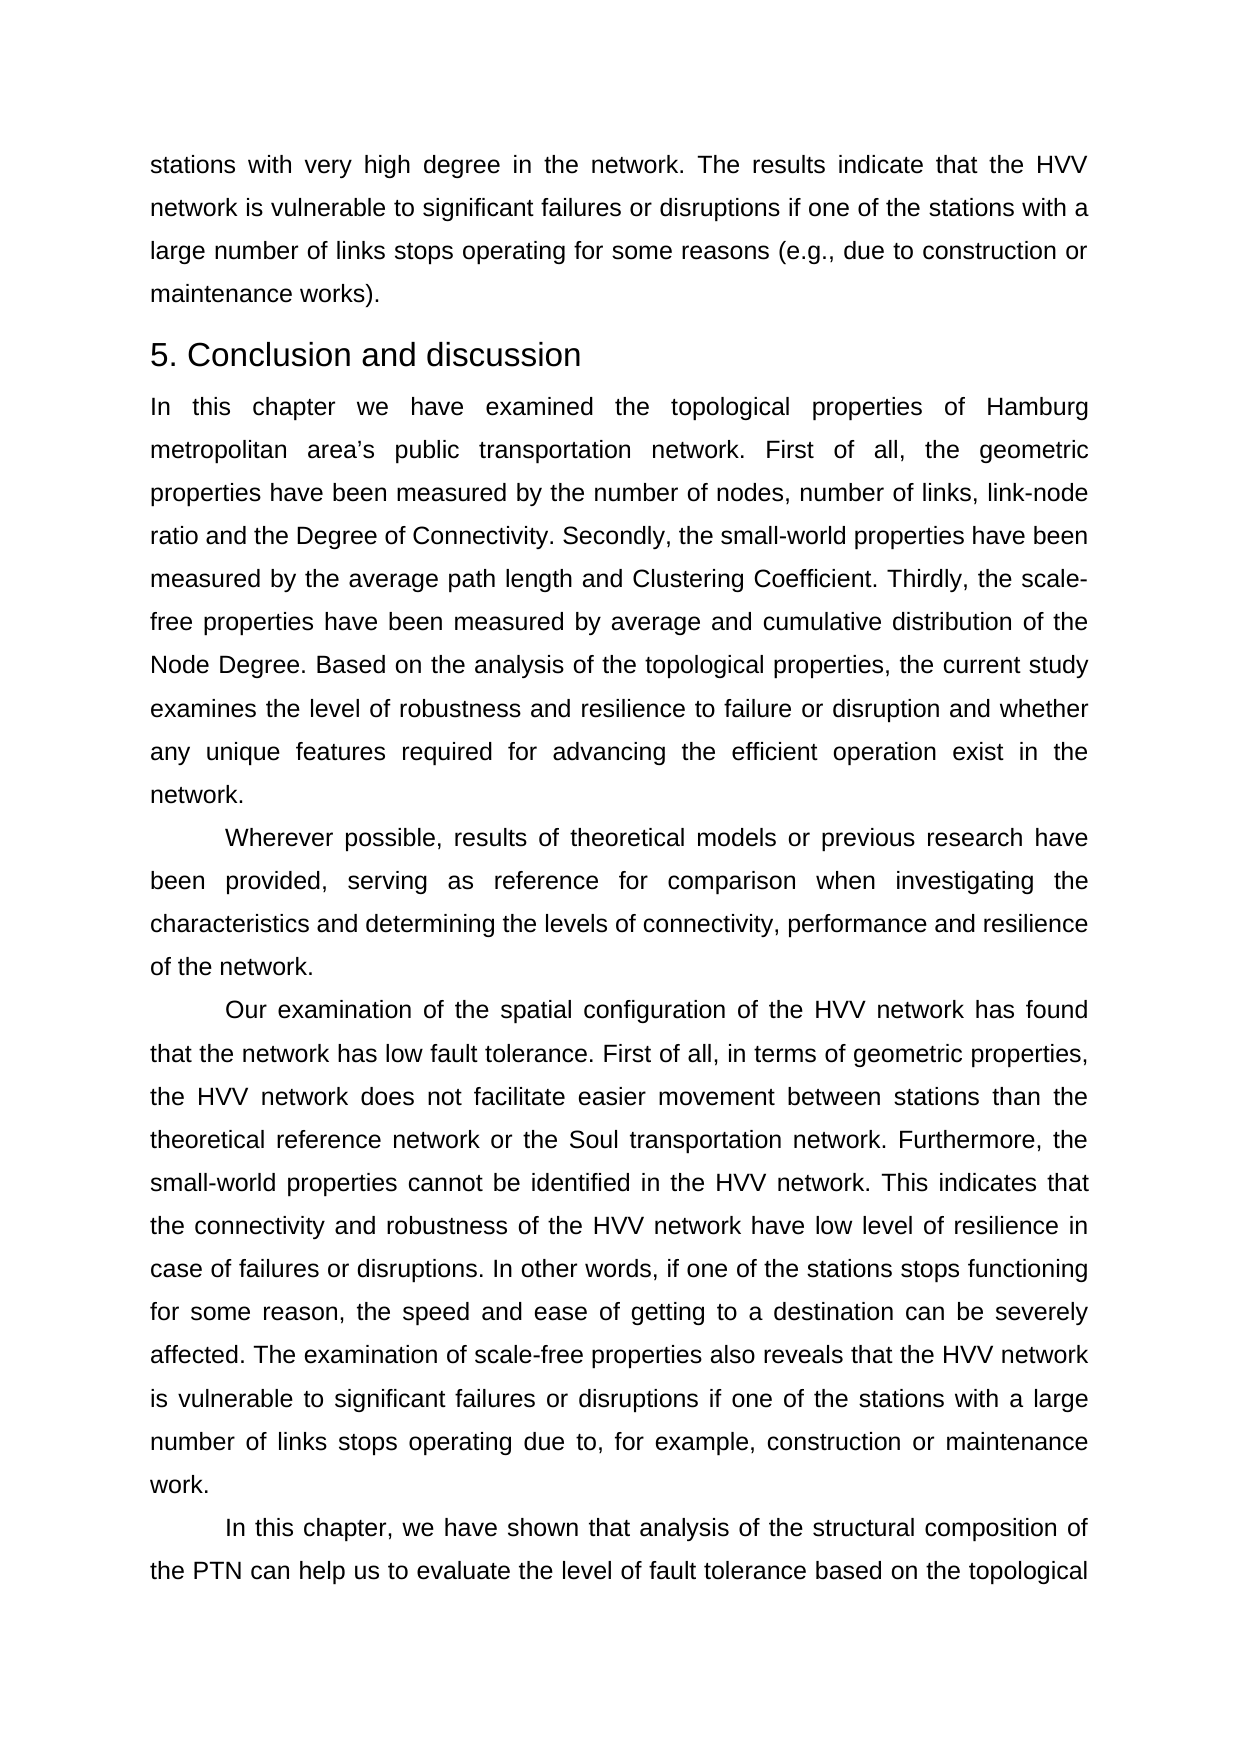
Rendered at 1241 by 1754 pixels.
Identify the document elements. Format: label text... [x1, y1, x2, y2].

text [150, 150, 1090, 308]
text Our examination of the spatial configuration of the HVV network has found that the network has low fault tolerance. First of all, in terms of geometric properties, the HVV network does not facilitate easier movement between stations than the theoretical reference network or the Soul transportation network. Furthermore, the small-world properties cannot be identified in the HVV network. This indicates that the connectivity and robustness of the HVV network have low level of resilience in case of failures or disruptions. In other words, if one of the stations stops functioning for some reason, the speed and ease of getting to a destination can be severely affected. The examination of scale-free properties also reveals that the HVV network is vulnerable to significant failures or disruptions if one of the stations with a large number of links stops operating due to, for example, construction or maintenance work. [150, 995, 1090, 1498]
text In this chapter we have examined the topological properties of Hamburg metropolitan area’s public transportation network. First of all, the geometric properties have been measured by the number of nodes, number of links, link-node ratio and the Degree of Connectivity. Secondly, the small-world properties have been measured by the average path length and Clustering Coefficient. Thirdly, the scale-free properties have been measured by average and cumulative distribution of the Node Degree. Based on the analysis of the topological properties, the current study examines the level of robustness and resilience to failure or disruption and whether any unique features required for advancing the efficient operation exist in the network. [150, 392, 1090, 808]
text Wherever possible, results of theoretical models or previous research have been provided, serving as reference for comparison when investigating the characteristics and determining the levels of connectivity, performance and resilience of the network. [150, 823, 1090, 981]
subtitle 5. Conclusion and discussion [150, 335, 1090, 373]
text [150, 1513, 1090, 1585]
